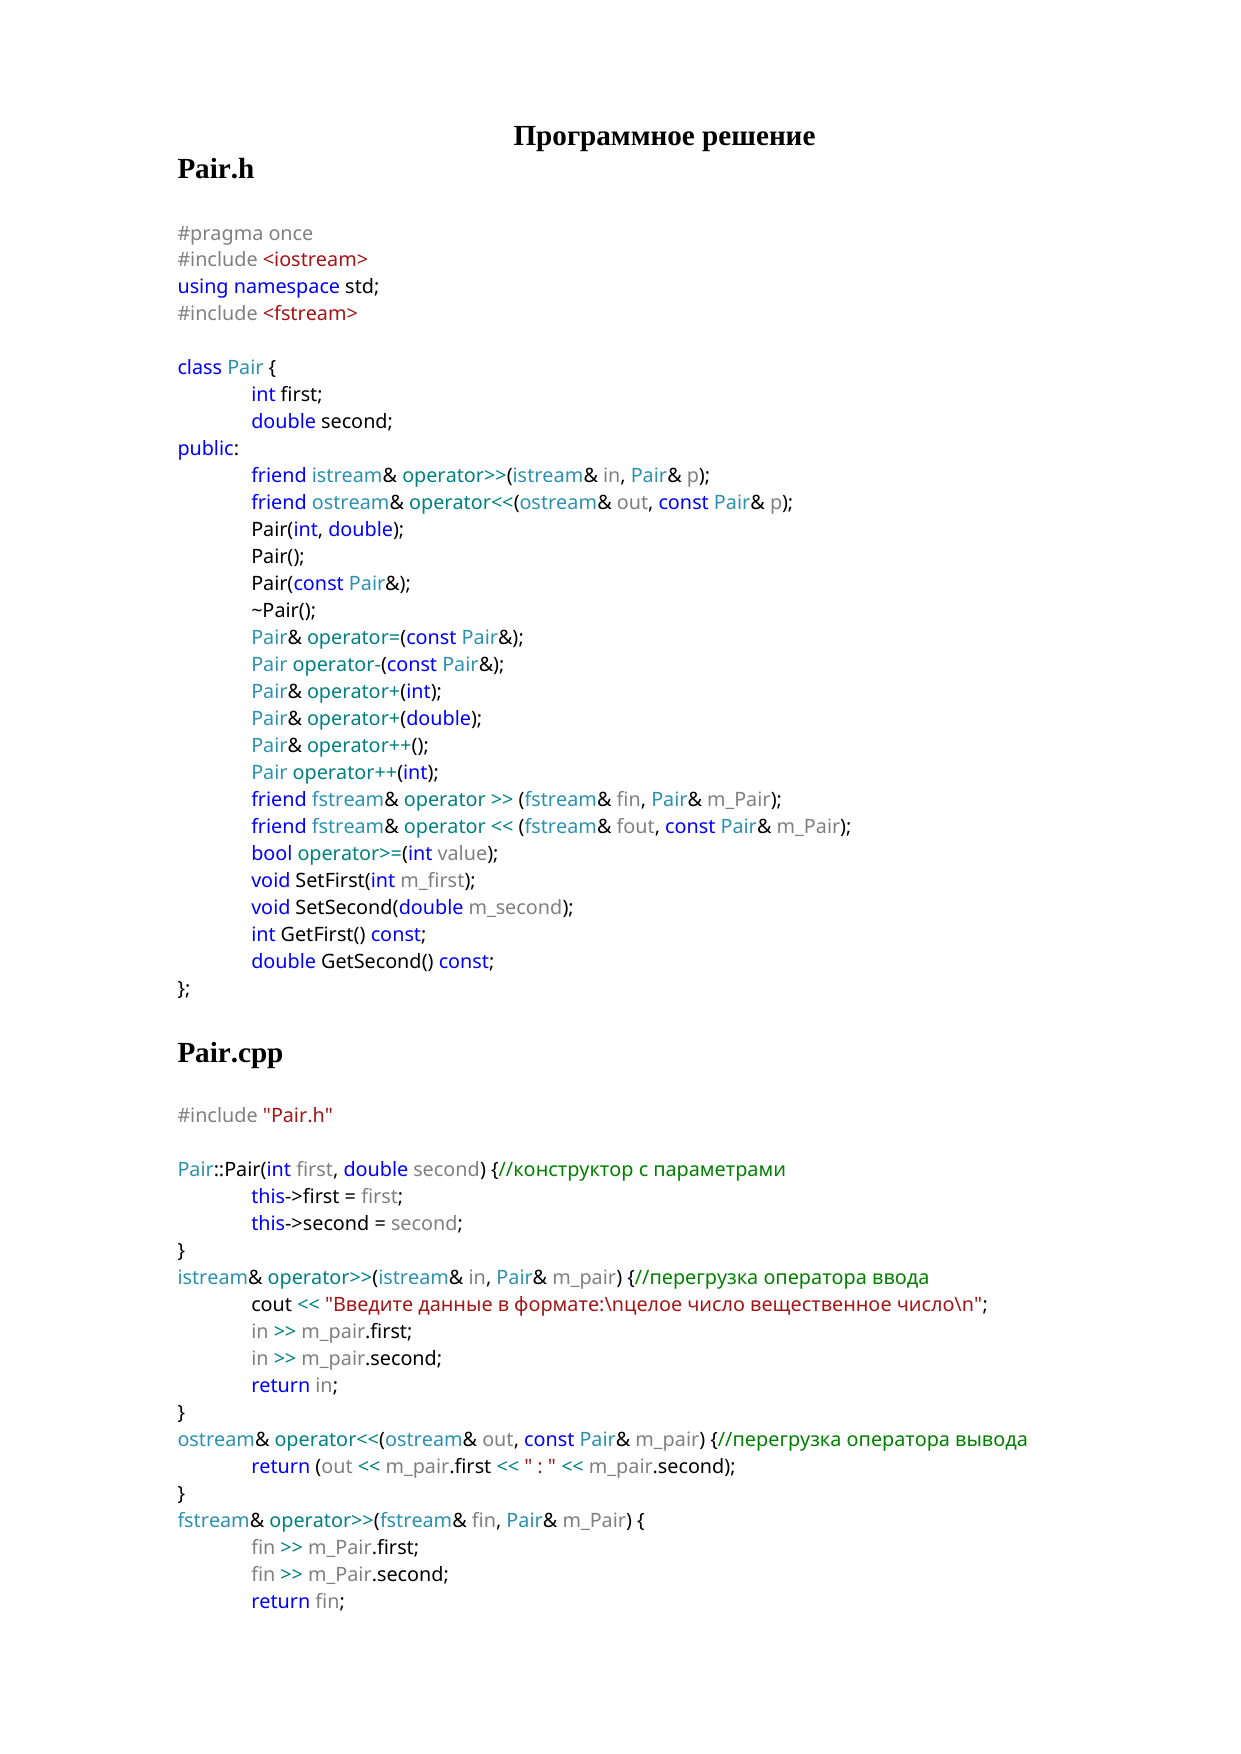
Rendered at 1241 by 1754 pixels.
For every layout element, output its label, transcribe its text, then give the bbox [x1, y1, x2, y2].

text friend ostream& operator<<(ostream& out, const Pair& p); [177, 488, 1152, 516]
text double GetSecond() const; [177, 947, 1152, 974]
text return in; [177, 1372, 1152, 1398]
text Программное решение [177, 118, 1152, 152]
text Pair(int, double); [177, 516, 1152, 542]
text void SetFirst(int m_first); [177, 866, 1152, 893]
text int GetFirst() const; [177, 920, 1152, 947]
text bool operator>=(int value); [177, 839, 1152, 866]
text #include <fstream> [177, 300, 1152, 327]
text public: [177, 434, 1152, 462]
text class Pair { [177, 354, 1152, 381]
text fstream& operator>>(fstream& fin, Pair& m_Pair) { [177, 1506, 1152, 1533]
text ostream& operator<<(ostream& out, const Pair& m_pair) {//перегрузка оператора вывода [177, 1426, 1152, 1452]
text Pair::Pair(int first, double second) {//конструктор с параметрами [177, 1156, 1152, 1183]
text Pair.cpp [177, 1035, 1152, 1068]
text return (out << m_pair.first << " : " << m_pair.second); [177, 1452, 1152, 1479]
text Pair operator-(const Pair&); [177, 650, 1152, 677]
text #include "Pair.h" [177, 1102, 1152, 1129]
text #pragma once [177, 219, 1152, 246]
text this->second = second; [177, 1210, 1152, 1237]
text this->first = first; [177, 1183, 1152, 1210]
text #include <iostream> [177, 246, 1152, 273]
text friend istream& operator>>(istream& in, Pair& p); [177, 462, 1152, 488]
text fin >> m_Pair.first; [177, 1533, 1152, 1560]
text cout << "Введите данные в формате:\nцелое число вещественное число\n"; [177, 1291, 1152, 1318]
text double second; [177, 408, 1152, 434]
text } [177, 1237, 1152, 1264]
text Pair operator++(int); [177, 758, 1152, 785]
text void SetSecond(double m_second); [177, 893, 1152, 920]
text in >> m_pair.first; [177, 1318, 1152, 1344]
text Pair& operator=(const Pair&); [177, 623, 1152, 650]
text Pair& operator+(int); [177, 677, 1152, 704]
text fin >> m_Pair.second; [177, 1560, 1152, 1587]
text } [177, 1398, 1152, 1426]
text return fin; [177, 1587, 1152, 1614]
text } [177, 1479, 1152, 1506]
text Pair& operator++(); [177, 731, 1152, 758]
text int first; [177, 381, 1152, 408]
text friend fstream& operator << (fstream& fout, const Pair& m_Pair); [177, 812, 1152, 839]
text friend fstream& operator >> (fstream& fin, Pair& m_Pair); [177, 785, 1152, 812]
text Pair(); [177, 542, 1152, 569]
text in >> m_pair.second; [177, 1344, 1152, 1372]
text }; [177, 974, 1152, 1001]
text ~Pair(); [177, 596, 1152, 623]
text Pair.h [177, 152, 1152, 185]
text using namespace std; [177, 273, 1152, 300]
text Pair(const Pair&); [177, 569, 1152, 596]
text istream& operator>>(istream& in, Pair& m_pair) {//перегрузка оператора ввода [177, 1264, 1152, 1291]
text Pair& operator+(double); [177, 704, 1152, 731]
